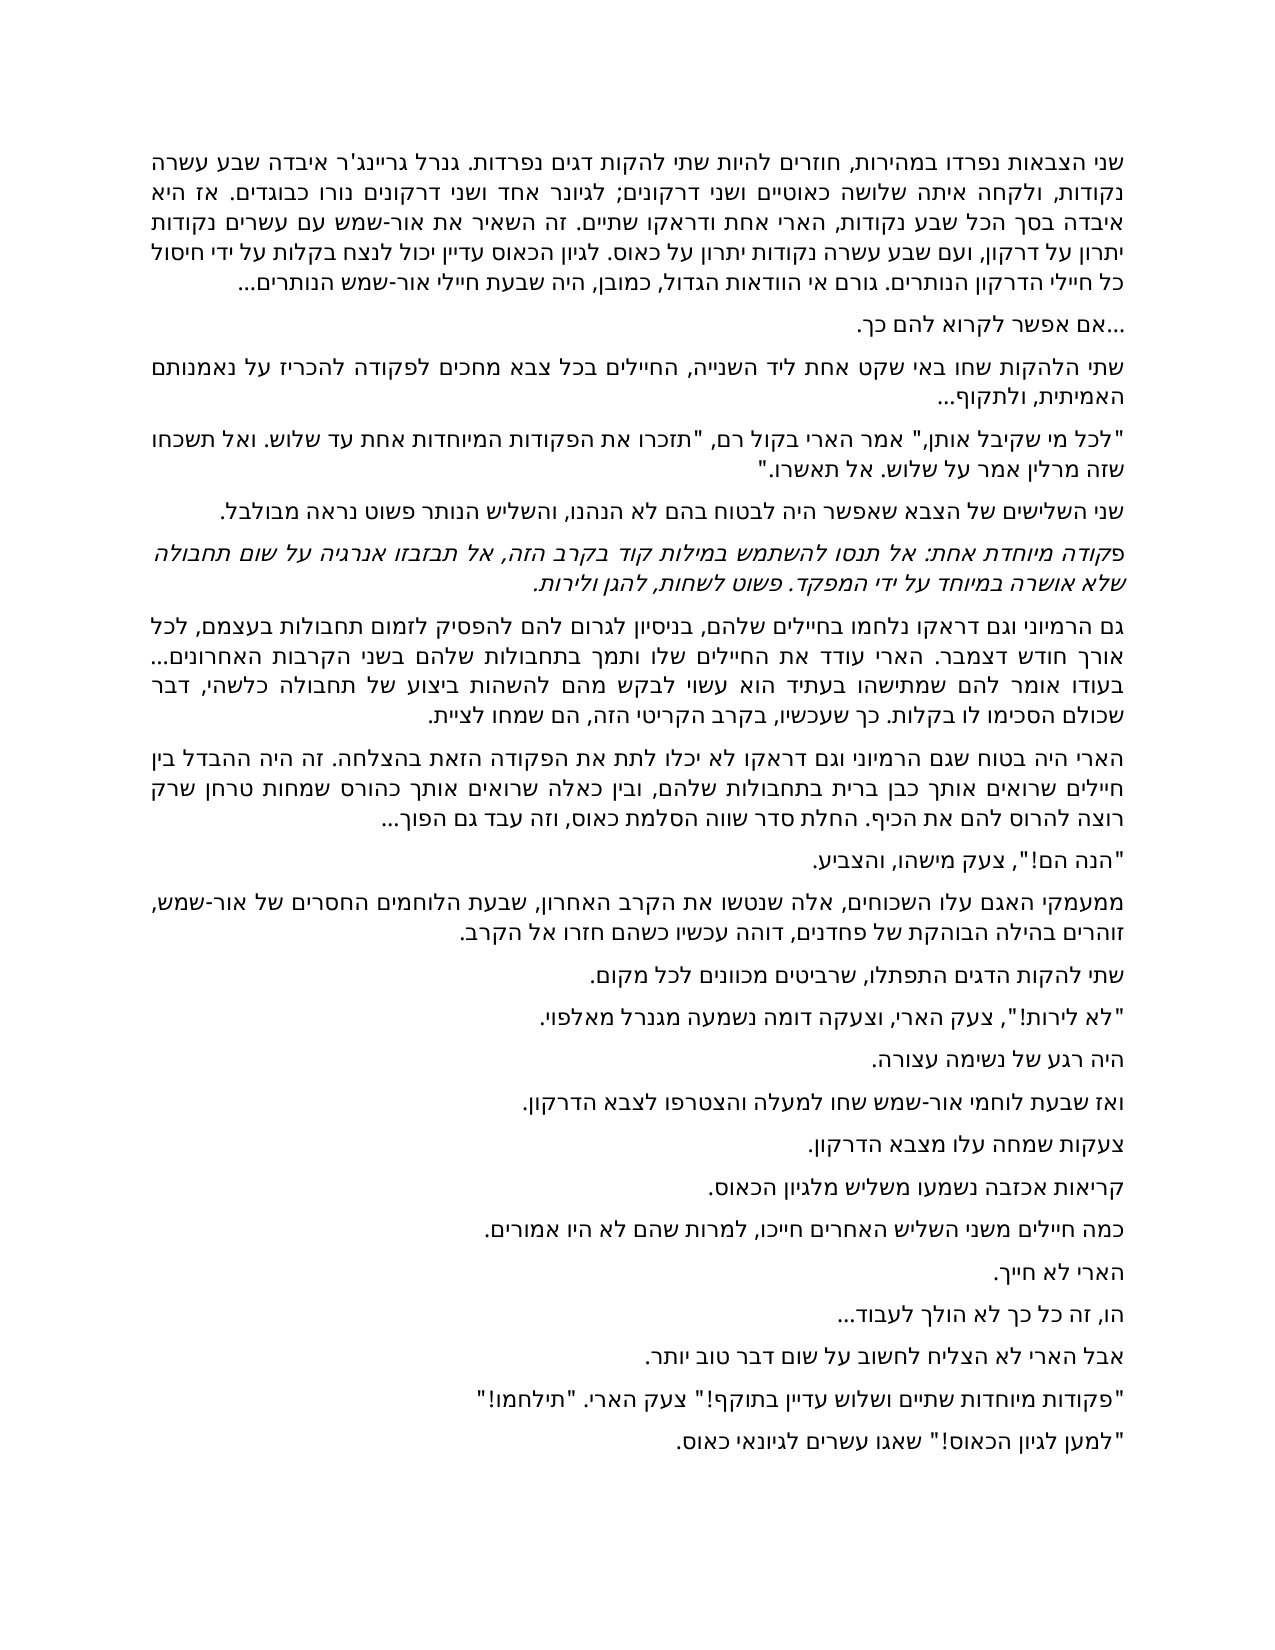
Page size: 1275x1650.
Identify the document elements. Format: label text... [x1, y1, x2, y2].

text ...אם אפשר לקרוא להם כך. [150, 312, 1125, 342]
text שני השלישים של הצבא שאפשר היה לבטוח בהם לא הנהנו, והשליש הנותר פשוט נראה מבולבל. [150, 499, 1125, 529]
text הארי לא חייך. [150, 1259, 1125, 1289]
text קריאות אכזבה נשמעו משליש מלגיון הכאוס. [150, 1174, 1125, 1204]
text "הנה הם!", צעק מישהו, והצביע. [150, 848, 1125, 878]
text הארי היה בטוח שגם הרמיוני וגם דראקו לא יכלו לתת את הפקודה הזאת בהצלחה. זה היה ההבדל בין חיילים שרואים אותך כבן ברית בתחבולות שלהם, ובין כאלה שרואים אותך כהורס שמחות טרחן שרק רוצה להרוס להם את הכיף. החלת סדר שווה הסלמת כאוס, וזה עבד גם הפוך… [150, 746, 1125, 835]
text שתי להקות הדגים התפתלו, שרביטים מכוונים לכל מקום. [150, 963, 1125, 992]
text ממעמקי האגם עלו השכוחים, אלה שנטשו את הקרב האחרון, שבעת הלוחמים החסרים של אור-שמש, זוהרים בהילה הבוהקת של פחדנים, דוהה עכשיו כשהם חזרו אל הקרב. [150, 890, 1125, 950]
text פקודה מיוחדת אחת: אל תנסו להשתמש במילות קוד בקרב הזה, אל תבזבזו אנרגיה על שום תחבולה שלא אושרה במיוחד על ידי המפקד. פשוט לשחות, להגן ולירות. [150, 541, 1125, 601]
text ואז שבעת לוחמי אור-שמש שחו למעלה והצטרפו לצבא הדרקון. [150, 1090, 1125, 1120]
text "פקודות מיוחדות שתיים ושלוש עדיין בתוקף!" צעק הארי. "תילחמו!" [150, 1387, 1125, 1416]
text היה רגע של נשימה עצורה. [150, 1047, 1125, 1077]
text שני הצבאות נפרדו במהירות, חוזרים להיות שתי להקות דגים נפרדות. גנרל גריינג'ר איבדה שבע עשרה נקודות, ולקחה איתה שלושה כאוטיים ושני דרקונים; לגיונר אחד ושני דרקונים נורו כבוגדים. אז היא איבדה בסך הכל שבע נקודות, הארי אחת ודראקו שתיים. זה השאיר את אור-שמש עם עשרים נקודות יתרון על דרקון, ועם שבע עשרה נקודות יתרון על כאוס. לגיון הכאוס עדיין יכול לנצח בקלות על ידי חיסול כל חיילי הדרקון הנותרים. גורם אי הוודאות הגדול, כמובן, היה שבעת חיילי אור-שמש הנותרים… [150, 150, 1125, 299]
text גם הרמיוני וגם דראקו נלחמו בחיילים שלהם, בניסיון לגרום להם להפסיק לזמום תחבולות בעצמם, לכל אורך חודש דצמבר. הארי עודד את החיילים שלו ותמך בתחבולות שלהם בשני הקרבות האחרונים… בעודו אומר להם שמתישהו בעתיד הוא עשוי לבקש מהם להשהות ביצוע של תחבולה כלשהי, דבר שכולם הסכימו לו בקלות. כך שעכשיו, בקרב הקריטי הזה, הם שמחו לציית. [150, 614, 1125, 733]
text "לא לירות!", צעק הארי, וצעקה דומה נשמעה מגנרל מאלפוי. [150, 1005, 1125, 1035]
text שתי הלהקות שחו באי שקט אחת ליד השנייה, החיילים בכל צבא מחכים לפקודה להכריז על נאמנותם האמיתית, ולתקוף… [150, 354, 1125, 414]
text "לכל מי שקיבל אותן," אמר הארי בקול רם, "תזכרו את הפקודות המיוחדות אחת עד שלוש. ואל תשכחו שזה מרלין אמר על שלוש. אל תאשרו." [150, 427, 1125, 486]
text אבל הארי לא הצליח לחשוב על שום דבר טוב יותר. [150, 1344, 1125, 1374]
text "למען לגיון הכאוס!" שאגו עשרים לגיונאי כאוס. [150, 1429, 1125, 1459]
text כמה חיילים משני השליש האחרים חייכו, למרות שהם לא היו אמורים. [150, 1217, 1125, 1247]
text צעקות שמחה עלו מצבא הדרקון. [150, 1132, 1125, 1162]
text הו, זה כל כך לא הולך לעבוד… [150, 1302, 1125, 1332]
